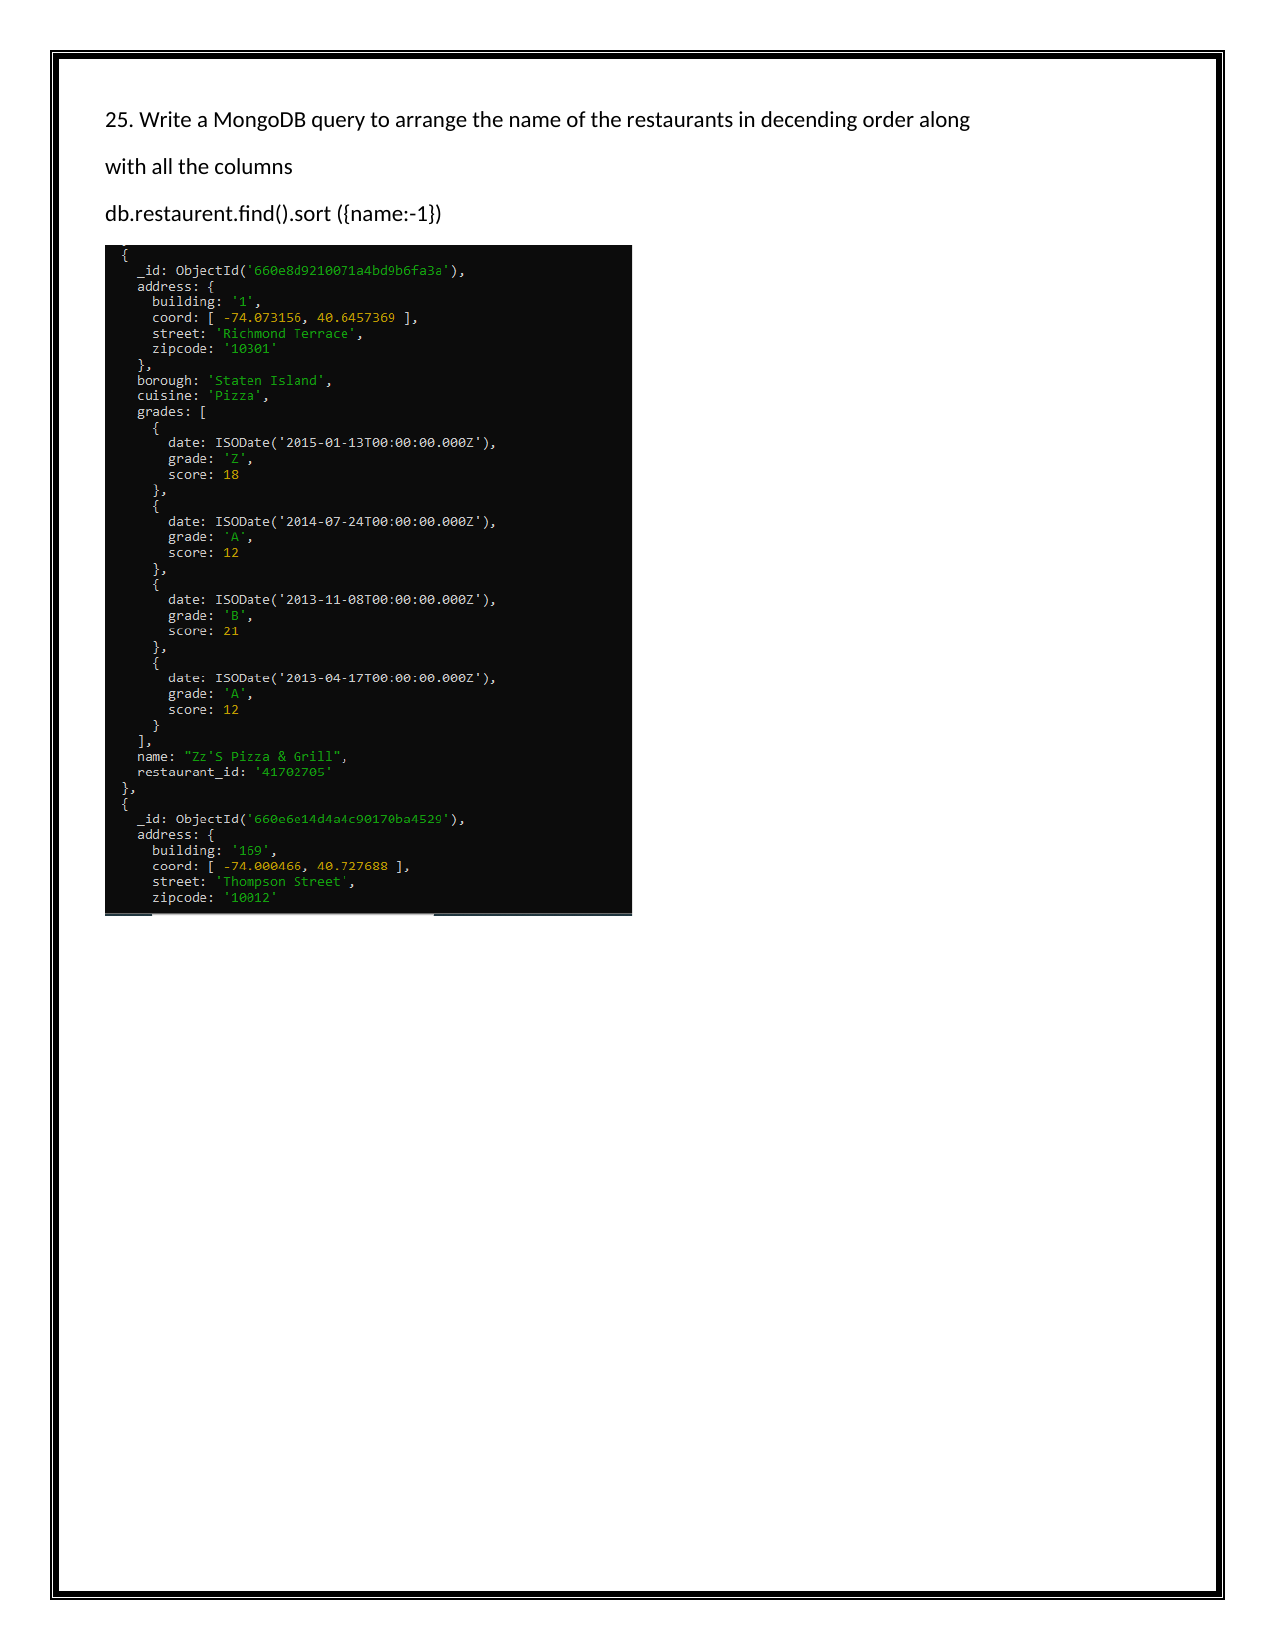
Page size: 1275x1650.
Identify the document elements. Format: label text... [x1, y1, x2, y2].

text db.restaurent.find().sort ({name:-1}) [105, 199, 1125, 227]
text 25. Write a MongoDB query to arrange the name of the restaurants in decending order along [105, 105, 1125, 133]
text with all the columns [105, 152, 1125, 180]
picture [105, 245, 633, 916]
